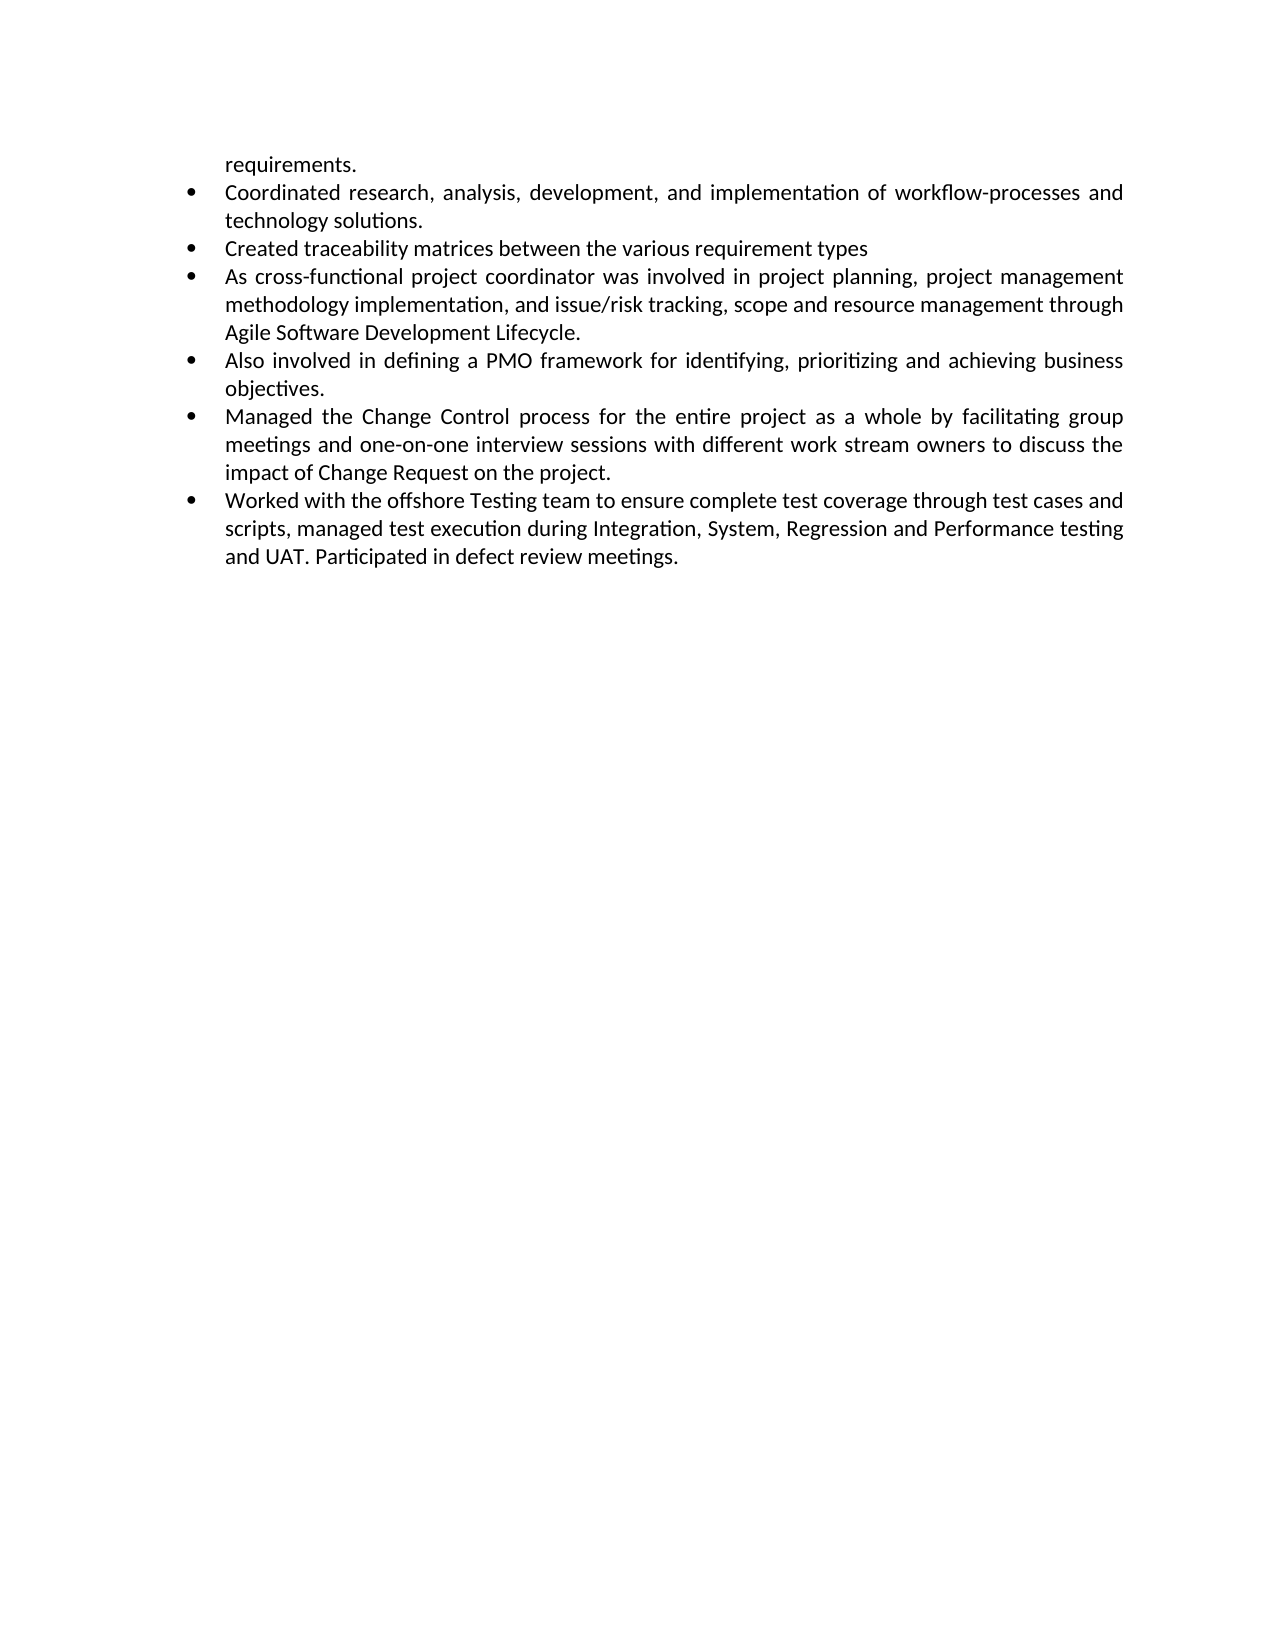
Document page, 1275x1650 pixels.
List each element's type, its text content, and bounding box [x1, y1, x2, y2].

list As cross-functional project coordinator was involved in project planning, project management methodology implementation, and issue/risk tracking, scope and resource management through Agile Software Development Lifecycle. [187, 262, 1125, 346]
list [187, 150, 1125, 178]
list Worked with the offshore Testing team to ensure complete test coverage through test cases and scripts, managed test execution during Integration, System, Regression and Performance testing and UAT. Participated in defect review meetings. [187, 486, 1125, 570]
list Also involved in defining a PMO framework for identifying, prioritizing and achieving business objectives. [187, 346, 1125, 402]
list Coordinated research, analysis, development, and implementation of workflow-processes and technology solutions. [187, 178, 1125, 234]
list Managed the Change Control process for the entire project as a whole by facilitating group meetings and one-on-one interview sessions with different work stream owners to discuss the impact of Change Request on the project. [187, 402, 1125, 486]
list Created traceability matrices between the various requirement types [187, 234, 1125, 262]
